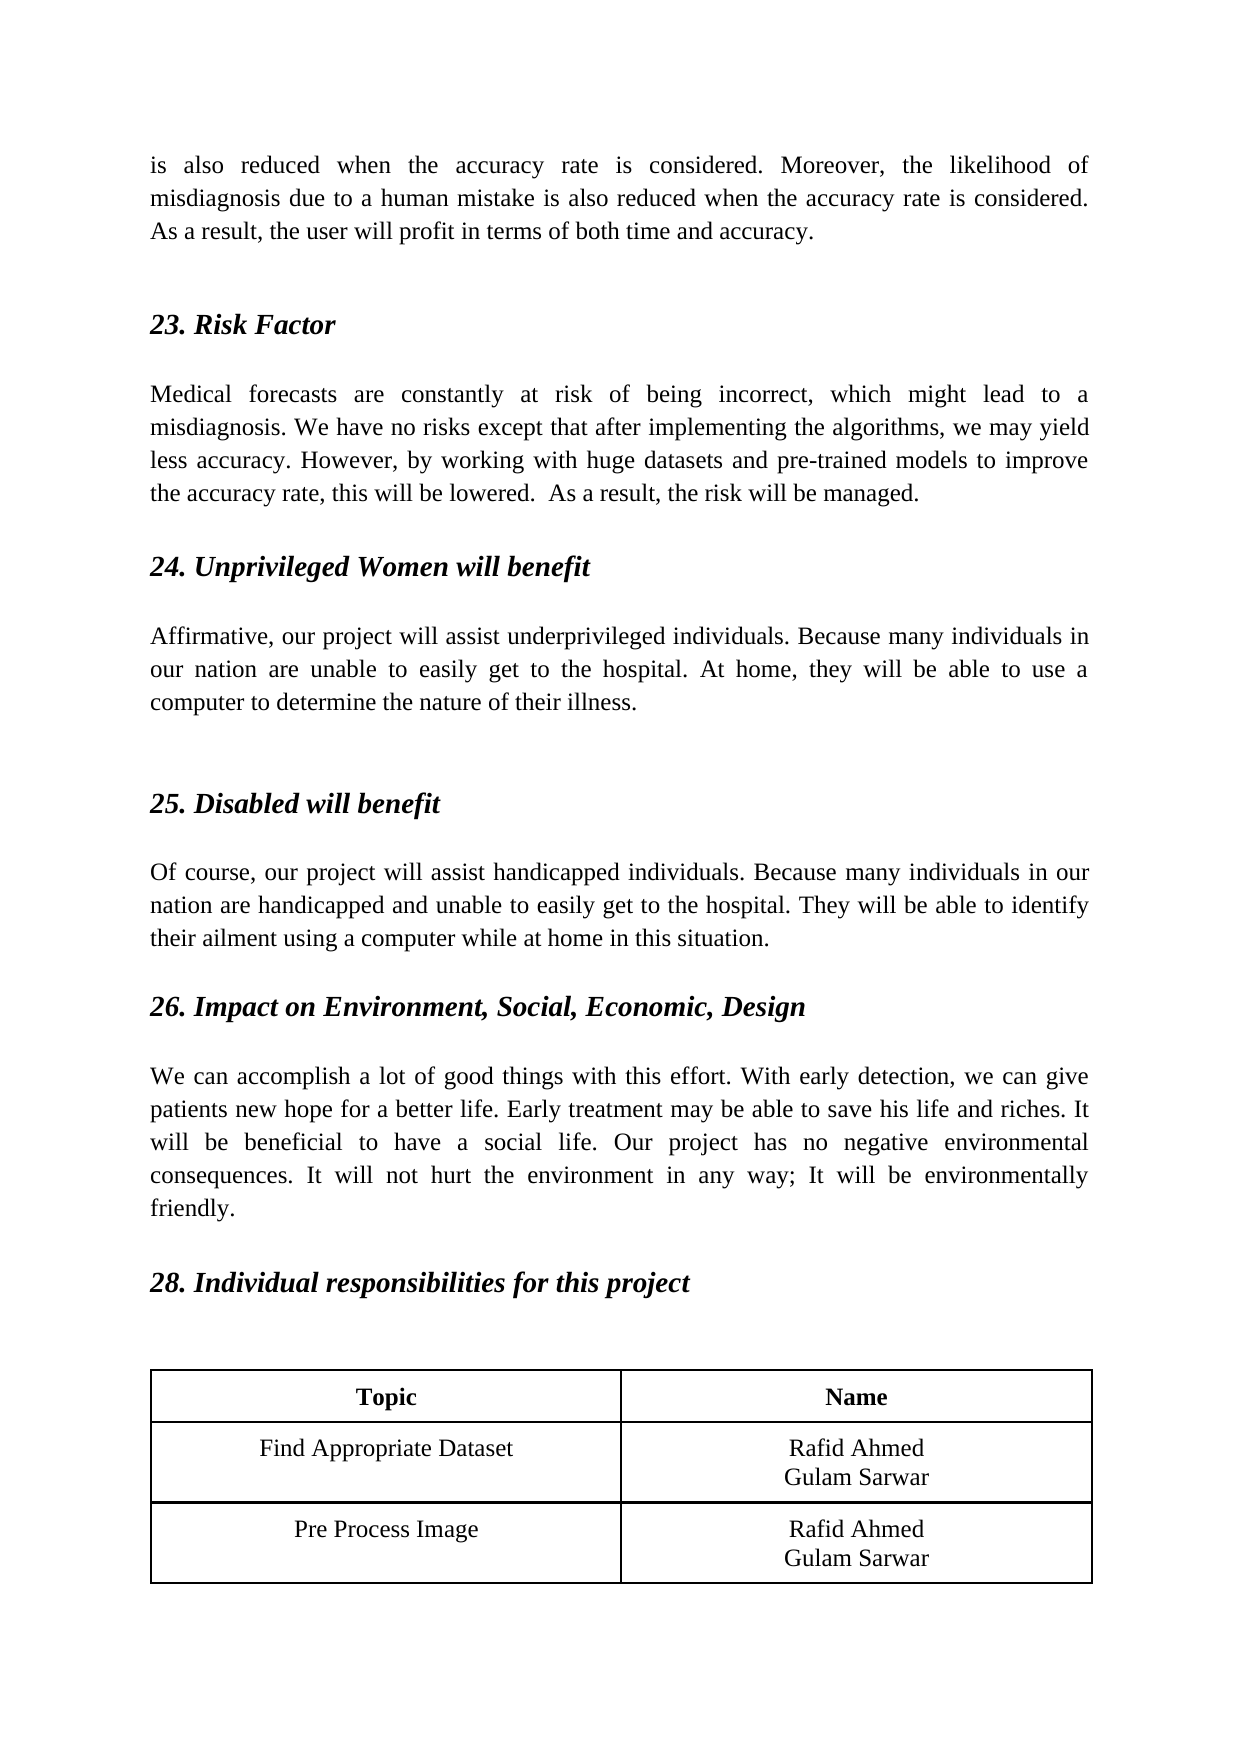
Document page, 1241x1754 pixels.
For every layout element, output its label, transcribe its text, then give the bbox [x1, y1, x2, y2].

text 24. Unprivileged Women will benefit [150, 549, 1090, 583]
text 25. Disabled will benefit [150, 786, 1090, 819]
table_header Topic [152, 1371, 620, 1421]
table_cell Rafid Ahmed Gulam Sarwar [622, 1423, 1091, 1501]
text We can accomplish a lot of good things with this effort. With early detection, we can give patients new hope for a better life. Early treatment may be able to save his life and riches. It will be beneficial to have a social life. Our project has no negative environmental consequences. It will not hurt the environment in any way; It will be environmentally friendly. [150, 1061, 1090, 1222]
text Medical forecasts are constantly at risk of being incorrect, which might lead to a misdiagnosis. We have no risks except that after implementing the algorithms, we may yield less accuracy. However, by working with huge datasets and pre-trained models to improve the accuracy rate, this will be lowered. As a result, the risk will be managed. [150, 379, 1090, 506]
table_cell Pre Process Image [152, 1504, 620, 1582]
text 23. Risk Factor [150, 307, 1090, 341]
text Affirmative, our project will assist underprivileged individuals. Because many individuals in our nation are unable to easily get to the hospital. At home, they will be able to use a computer to determine the nature of their illness. [150, 621, 1090, 716]
text Of course, our project will assist handicapped individuals. Because many individuals in our nation are handicapped and unable to easily get to the hospital. They will be able to identify their ailment using a computer while at home in this situation. [150, 857, 1090, 952]
table_cell Find Appropriate Dataset [152, 1423, 620, 1501]
text 28. Individual responsibilities for this project [150, 1265, 1090, 1298]
table_header Name [622, 1371, 1091, 1421]
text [150, 150, 1090, 245]
table_cell Rafid Ahmed Gulam Sarwar [622, 1504, 1091, 1582]
text 26. Impact on Environment, Social, Economic, Design [150, 989, 1090, 1023]
